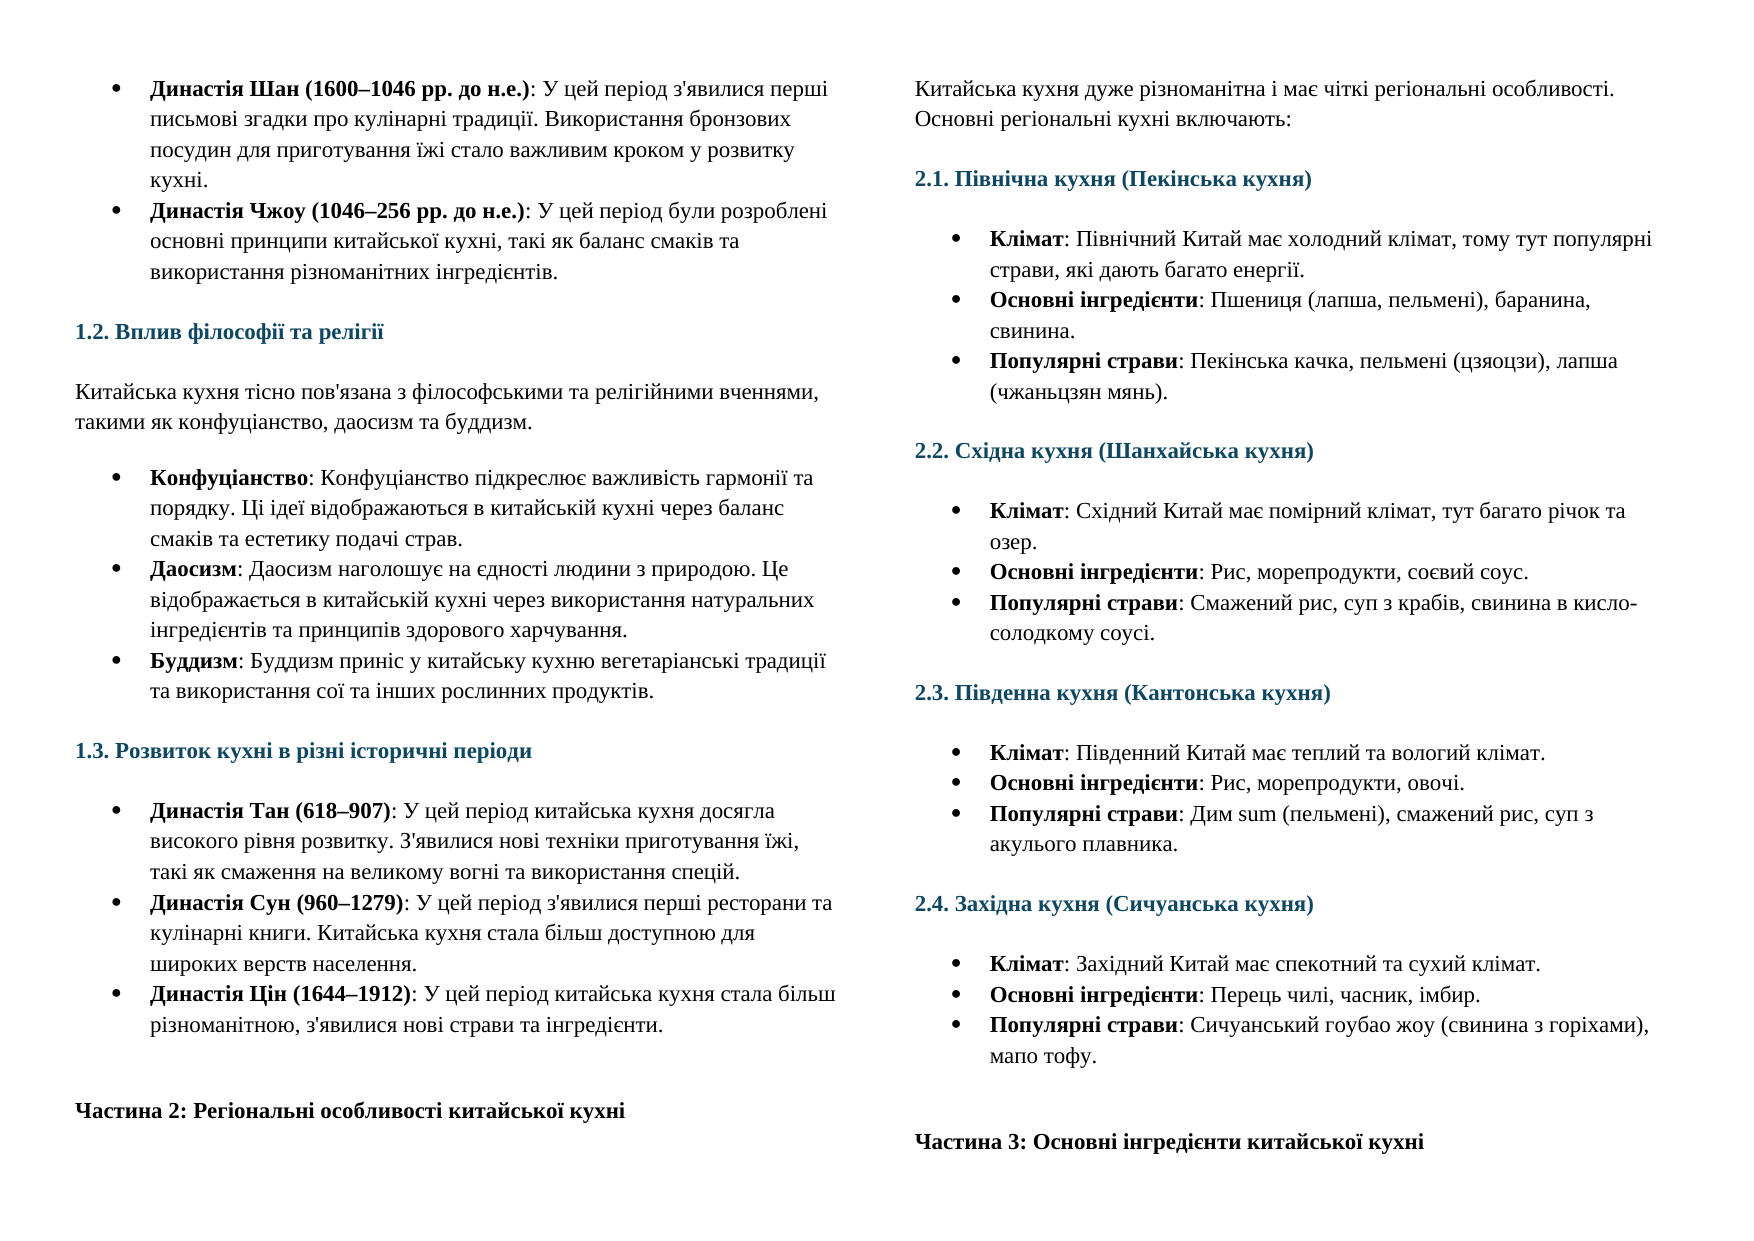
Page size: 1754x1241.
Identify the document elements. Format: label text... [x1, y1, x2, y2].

list Клімат: Північний Китай має холодний клімат, тому тут популярні страви, які дають багато енергії. [952, 225, 1679, 282]
subtitle 2.1. Північна кухня (Пекінська кухня) [914, 165, 1679, 192]
list Династія Цін (1644–1912): У цей період китайська кухня стала більш різноманітною, з'явилися нові страви та інгредієнти. [112, 980, 839, 1037]
list Династія Сун (960–1279): У цей період з'явилися перші ресторани та кулінарні книги. Китайська кухня стала більш доступною для широких верств населення. [112, 888, 839, 976]
text Китайська кухня дуже різноманітна і має чіткі регіональні особливості. Основні регіональні кухні включають: [914, 75, 1679, 132]
subtitle 2.2. Східна кухня (Шанхайська кухня) [914, 437, 1679, 464]
list Конфуціанство: Конфуціанство підкреслює важливість гармонії та порядку. Ці ідеї відображаються в китайській кухні через баланс смаків та естетику подачі страв. [112, 464, 839, 551]
list Клімат: Західний Китай має спекотний та сухий клімат. [952, 950, 1679, 976]
text Частина 3: Основні інгредієнти китайської кухні [914, 1128, 1679, 1154]
list Основні інгредієнти: Пшениця (лапша, пельмені), баранина, свинина. [952, 286, 1679, 343]
list Популярні страви: Сичуанський гоубао жоу (свинина з горіхами), мапо тофу. [952, 1011, 1679, 1068]
subtitle 2.3. Південна кухня (Кантонська кухня) [914, 679, 1679, 706]
list Клімат: Південний Китай має теплий та вологий клімат. [952, 739, 1679, 765]
list Династія Шан (1600–1046 рр. до н.е.): У цей період з'явилися перші письмові згадки про кулінарні традиції. Використання бронзових посудин для приготування їжі стало важливим кроком у розвитку кухні. [112, 75, 839, 193]
list Популярні страви: Смажений рис, суп з крабів, свинина в кисло-солодкому соусі. [952, 589, 1679, 646]
list Даосизм: Даосизм наголошує на єдності людини з природою. Це відображається в китайській кухні через використання натуральних інгредієнтів та принципів здорового харчування. [112, 555, 839, 643]
list Основні інгредієнти: Рис, морепродукти, соєвий соус. [952, 558, 1679, 585]
list Основні інгредієнти: Рис, морепродукти, овочі. [952, 769, 1679, 796]
list Популярні страви: Пекінська качка, пельмені (цзяоцзи), лапша (чжаньцзян мянь). [952, 347, 1679, 404]
list Клімат: Східний Китай має помірний клімат, тут багато річок та озер. [952, 497, 1679, 554]
list Династія Тан (618–907): У цей період китайська кухня досягла високого рівня розвитку. З'явилися нові техніки приготування їжі, такі як смаження на великому вогні та використання спецій. [112, 797, 839, 884]
list Основні інгредієнти: Перець чилі, часник, імбир. [952, 981, 1679, 1007]
list Династія Чжоу (1046–256 рр. до н.е.): У цей період були розроблені основні принципи китайської кухні, такі як баланс смаків та використання різноманітних інгредієнтів. [112, 197, 839, 284]
text Частина 2: Регіональні особливості китайської кухні [75, 1097, 839, 1123]
text Китайська кухня тісно пов'язана з філософськими та релігійними вченнями, такими як конфуціанство, даосизм та буддизм. [75, 378, 839, 434]
list Буддизм: Буддизм приніс у китайську кухню вегетаріанські традиції та використання сої та інших рослинних продуктів. [112, 647, 839, 704]
subtitle 2.4. Західна кухня (Сичуанська кухня) [914, 890, 1679, 917]
subtitle 1.2. Вплив філософії та релігії [75, 318, 839, 344]
list Популярні страви: Дим sum (пельмені), смажений рис, суп з акулього плавника. [952, 800, 1679, 857]
subtitle 1.3. Розвиток кухні в різні історичні періоди [75, 737, 839, 763]
